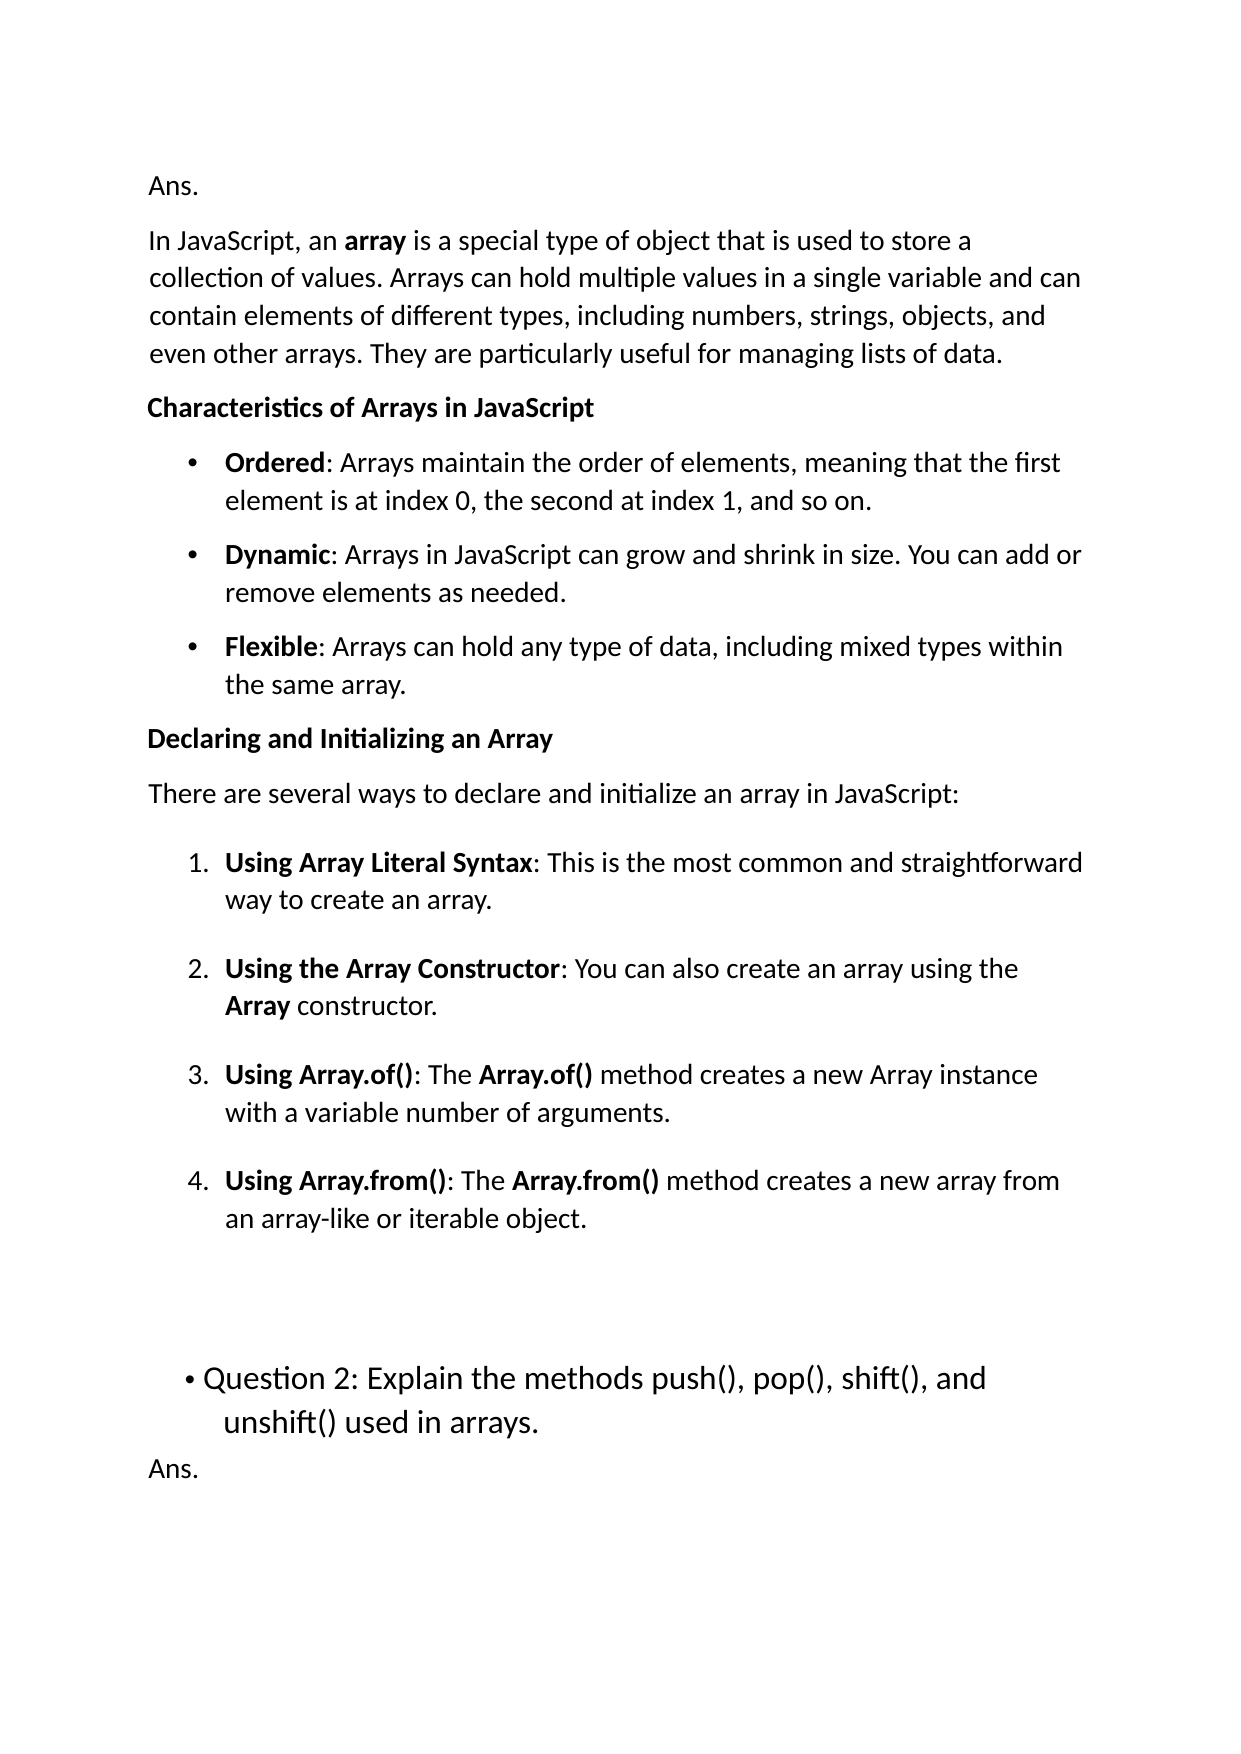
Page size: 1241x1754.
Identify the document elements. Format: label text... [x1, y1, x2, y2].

list Ordered: Arrays maintain the order of elements, meaning that the first element is at index 0, the second at index 1, and so on. [187, 444, 1087, 517]
list Using Array.from(): The Array.from() method creates a new array from an array-like or iterable object. [187, 1162, 1087, 1235]
text Characteristics of Arrays in JavaScript [147, 389, 1087, 425]
list Dynamic: Arrays in JavaScript can grow and shrink in size. You can add or remove elements as needed. [187, 536, 1087, 609]
text There are several ways to declare and initialize an array in JavaScript: [148, 775, 1087, 811]
text In JavaScript, an array is a special type of object that is used to store a collection of values. Arrays can hold multiple values in a single variable and can contain elements of different types, including numbers, strings, objects, and even other arrays. They are particularly useful for managing lists of data. [148, 222, 1087, 370]
text Ans. [148, 1451, 1087, 1486]
list Using Array Literal Syntax: This is the most common and straightforward way to create an array. [187, 844, 1087, 917]
text • Question 2: Explain the methods push(), pop(), shift(), and unshift() used in arrays. [184, 1357, 1087, 1442]
text Declaring and Initializing an Array [147, 721, 1087, 756]
list Using the Array Constructor: You can also create an array using the Array constructor. [187, 950, 1087, 1023]
list Flexible: Arrays can hold any type of data, including mixed types within the same array. [187, 628, 1087, 702]
text Ans. [148, 167, 1087, 203]
list Using Array.of(): The Array.of() method creates a new Array instance with a variable number of arguments. [187, 1056, 1087, 1129]
